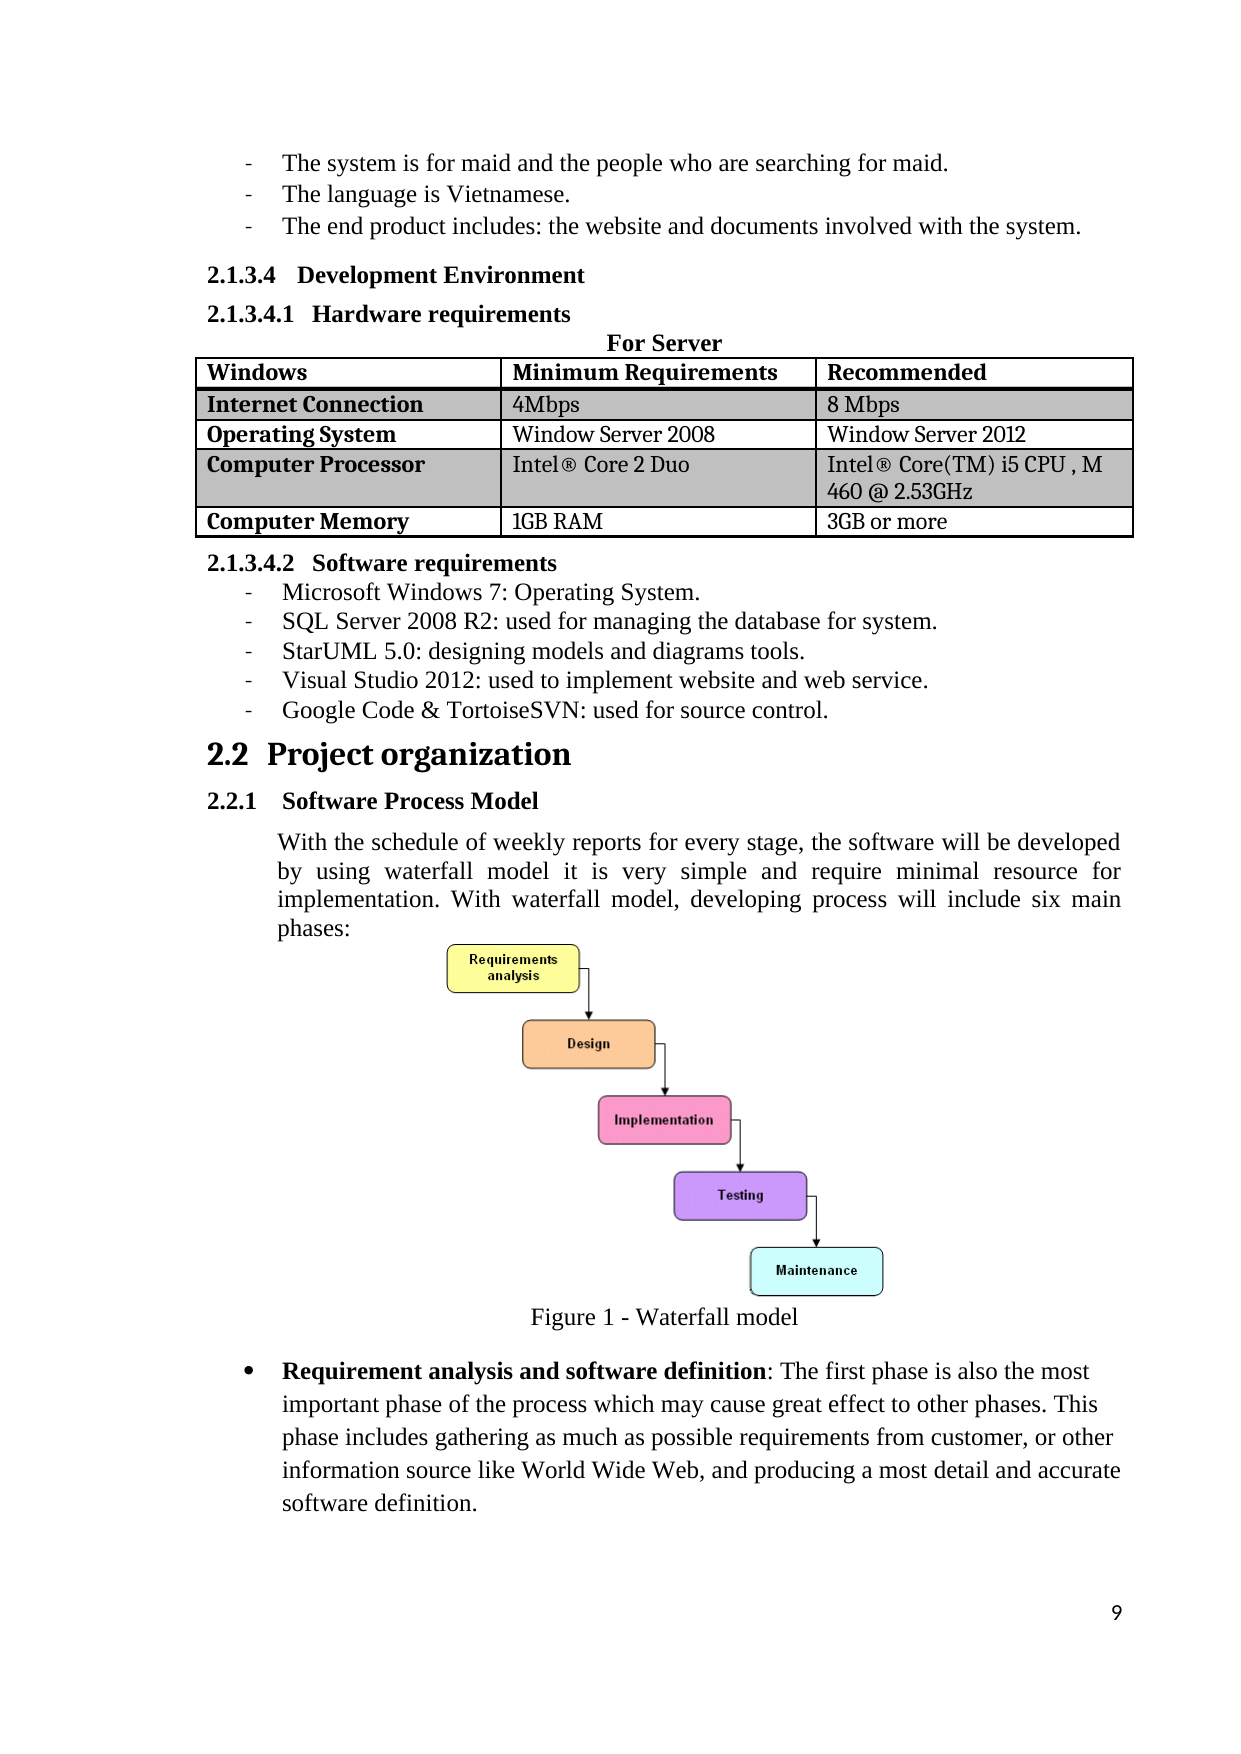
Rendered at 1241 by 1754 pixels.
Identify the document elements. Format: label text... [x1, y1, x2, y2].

table_cell Computer Memory [197, 508, 500, 535]
text For Server [207, 328, 1122, 357]
list SQL Server 2008 R2: used for managing the database for system. [244, 606, 1122, 636]
table_cell Window Server 2008 [502, 421, 815, 448]
table_cell Operating System [197, 421, 500, 448]
subtitle Project organization [207, 735, 1122, 773]
table_cell 1GB RAM [502, 508, 815, 535]
table_header Minimum Requirements [502, 359, 815, 386]
table_cell 4Mbps [502, 391, 815, 419]
list The end product includes: the website and documents involved with the system. [244, 211, 1122, 241]
text With the schedule of weekly reports for every stage, the software will be developed by using waterfall model it is very simple and require minimal resource for implementation. With waterfall model, developing process will include six main phases: [277, 827, 1122, 942]
table_header Windows [197, 359, 500, 386]
table_cell Window Server 2012 [817, 421, 1132, 448]
subtitle Development Environment [207, 260, 1122, 289]
subtitle Software Process Model [207, 786, 1122, 814]
text Figure 1 - Waterfall model [207, 1302, 1122, 1331]
list StarUML 5.0: designing models and diagrams tools. [244, 636, 1122, 665]
table_cell 3GB or more [817, 508, 1132, 535]
subtitle Software requirements [207, 548, 1122, 577]
picture [444, 942, 885, 1302]
list The language is Vietnamese. [244, 179, 1122, 209]
table_header Recommended [817, 359, 1132, 386]
table_cell Intel® Core 2 Duo [502, 450, 815, 506]
list Requirement analysis and software definition: The first phase is also the most important phase of the process which may cause great effect to other phases. This phase includes gathering as much as possible requirements from customer, or other information source like World Wide Web, and producing a most detail and accurate software definition. [244, 1356, 1122, 1517]
list Google Code & TortoiseSVN: used for source control. [244, 695, 1122, 724]
list The system is for maid and the people who are searching for maid. [244, 148, 1122, 177]
table_cell Intel® Core(TM) i5 CPU , M 460 @ 2.53GHz [817, 450, 1132, 506]
list Visual Studio 2012: used to implement website and web service. [244, 665, 1122, 695]
list Microsoft Windows 7: Operating System. [244, 577, 1122, 606]
table_cell Internet Connection [197, 391, 500, 419]
table_cell Computer Processor [197, 450, 500, 506]
table_cell 8 Mbps [817, 391, 1132, 419]
subtitle Hardware requirements [207, 299, 1122, 328]
